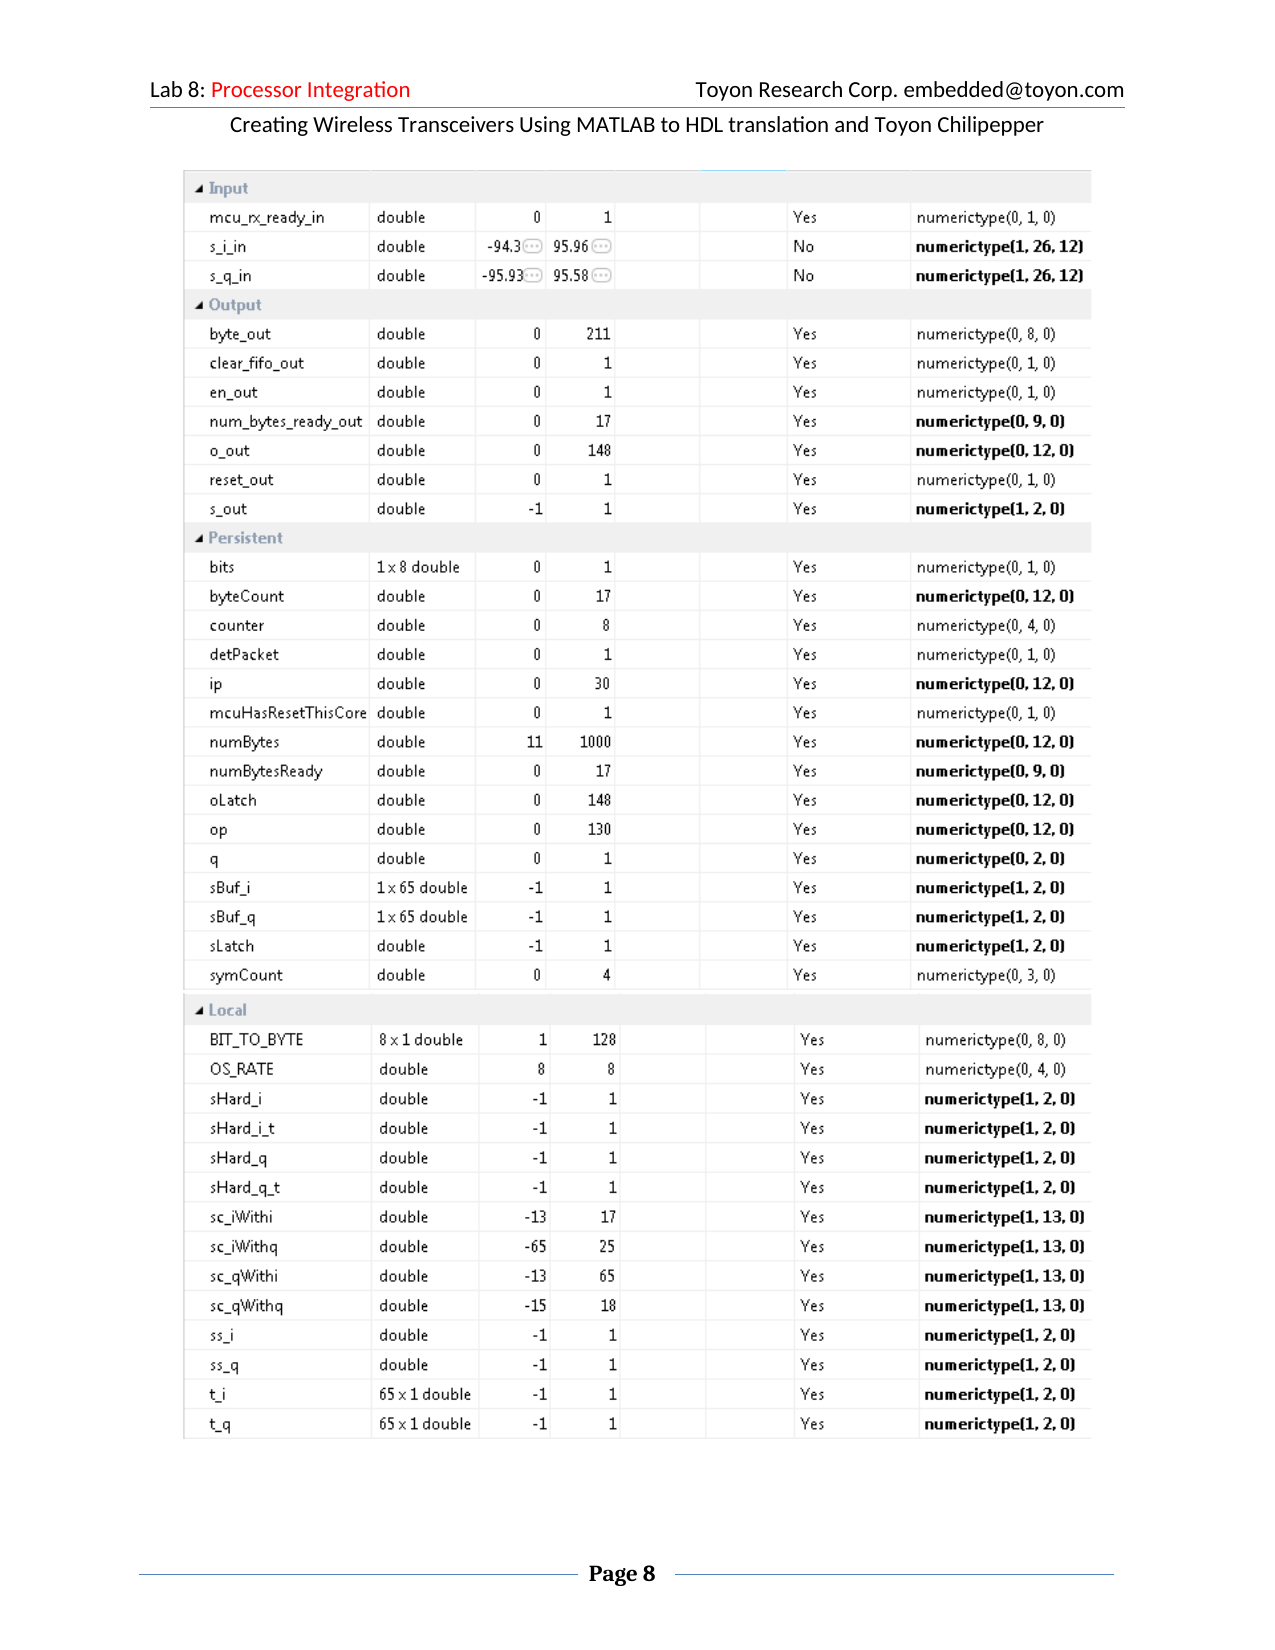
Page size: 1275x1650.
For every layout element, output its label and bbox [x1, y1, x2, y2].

picture [183, 993, 1092, 1439]
picture [183, 170, 1092, 990]
